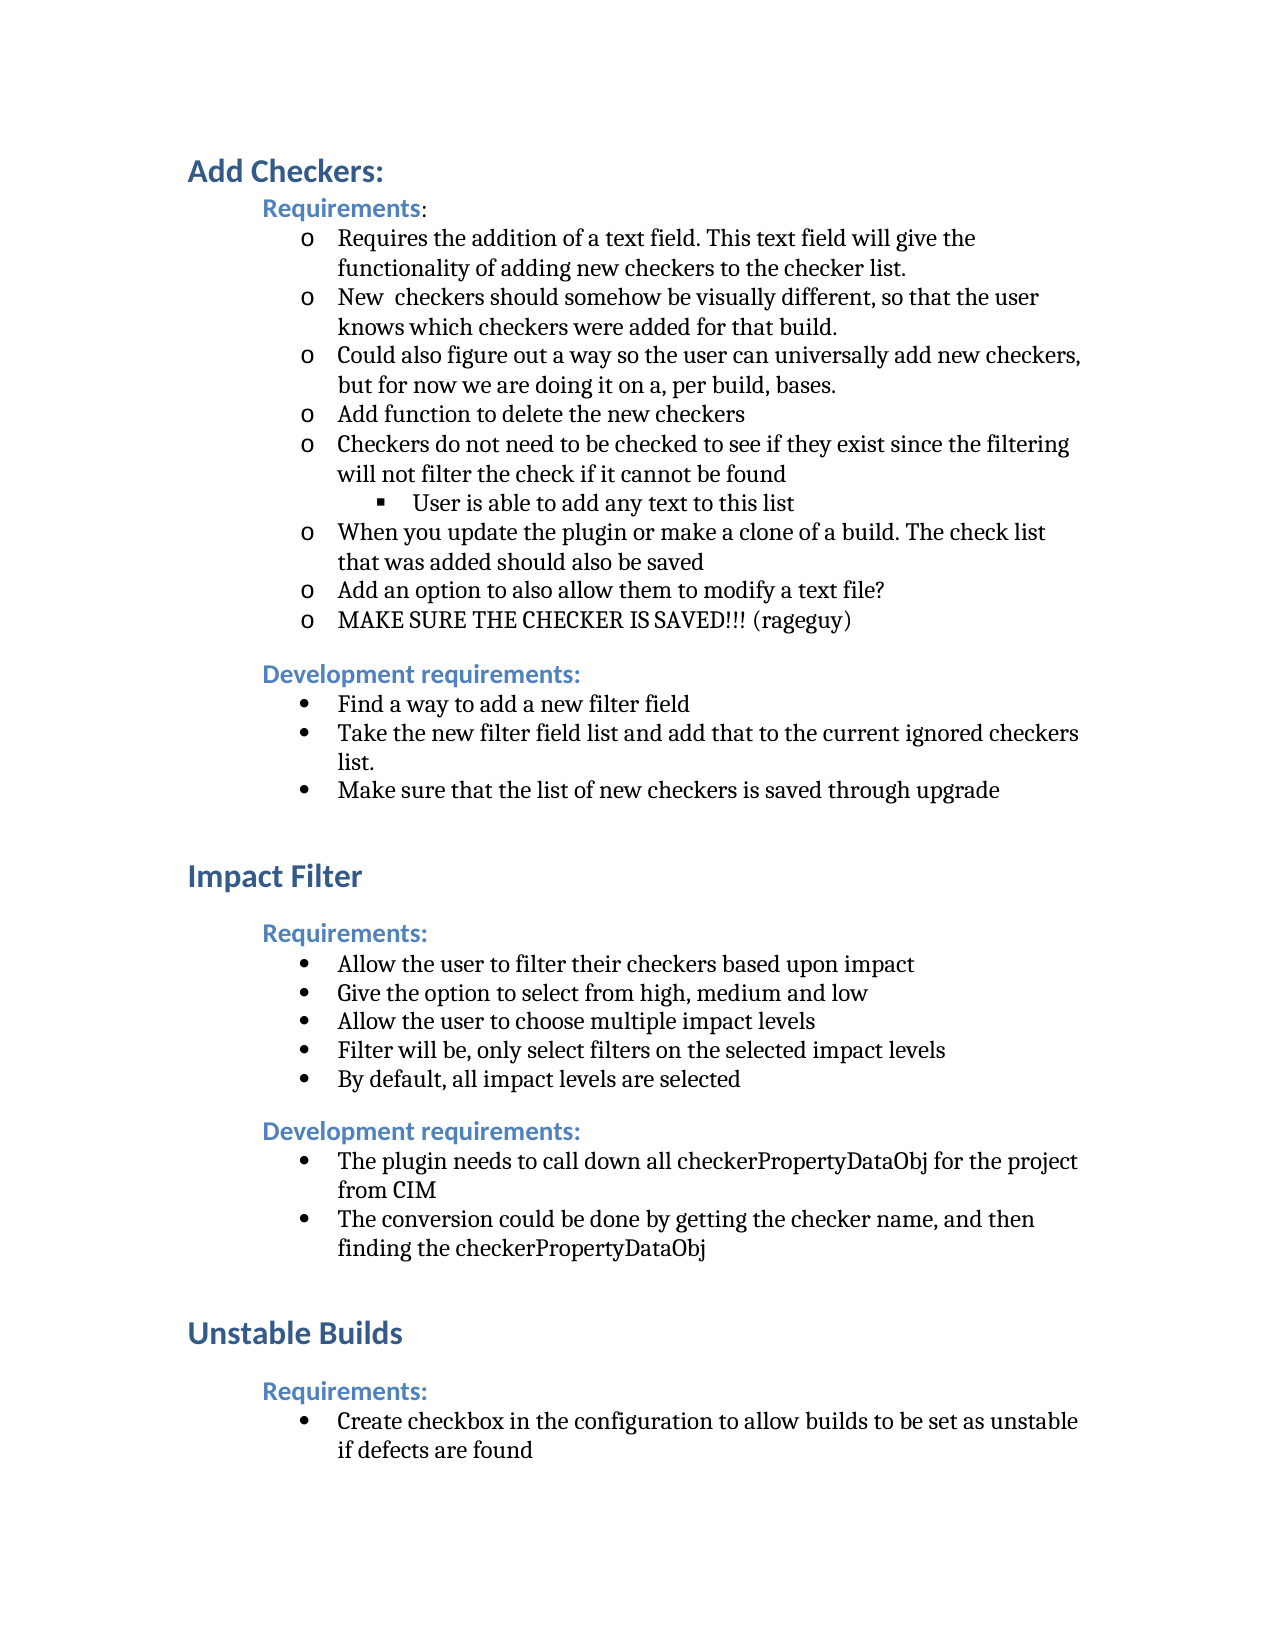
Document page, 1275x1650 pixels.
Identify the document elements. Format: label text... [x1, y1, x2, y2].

list Could also figure out a way so the user can universally add new checkers, but for now we are doing it on a, per build, bases. [300, 341, 1087, 400]
list Give the option to select from high, medium and low [300, 978, 1087, 1007]
list Filter will be, only select filters on the selected impact levels [300, 1036, 1087, 1065]
list Requires the addition of a text field. This text field will give the functionality of adding new checkers to the checker list. [300, 224, 1087, 282]
list Allow the user to choose multiple impact levels [300, 1007, 1087, 1036]
list By default, all impact levels are selected [300, 1065, 1087, 1093]
list Make sure that the list of new checkers is saved through upgrade [300, 776, 1087, 805]
list New checkers should somehow be visually different, so that the user knows which checkers were added for that build. [300, 282, 1087, 341]
list User is able to add any text to this list [375, 489, 1087, 517]
list The conversion could be done by getting the checker name, and then finding the checkerPropertyDataObj [300, 1205, 1087, 1262]
list Allow the user to filter their checkers based upon impact [300, 950, 1087, 978]
list The plugin needs to call down all checkerPropertyDataObj for the project from CIM [300, 1147, 1087, 1205]
list Add an option to also allow them to modify a text file? [300, 576, 1087, 606]
subtitle Development requirements: [262, 657, 1087, 690]
list Take the new filter field list and add that to the current ignored checkers list. [300, 719, 1087, 776]
list Add function to delete the new checkers [300, 400, 1087, 430]
subtitle Unstable Builds [187, 1312, 1087, 1353]
list Checkers do not need to be checked to see if they exist since the filtering will not filter the check if it cannot be found [300, 430, 1087, 489]
subtitle Requirements: [187, 1374, 1087, 1407]
subtitle Impact Filter [187, 855, 1087, 896]
list Find a way to add a new filter field [300, 690, 1087, 719]
list MAKE SURE THE CHECKER IS SAVED!!! (rageguy) [300, 606, 1087, 636]
subtitle Development requirements: [262, 1114, 1087, 1147]
text Requirements: [187, 191, 1087, 224]
subtitle Requirements: [187, 917, 1087, 950]
subtitle Add Checkers: [187, 150, 1087, 191]
list When you update the plugin or make a clone of a build. The check list that was added should also be saved [300, 517, 1087, 576]
list Create checkbox in the configuration to allow builds to be set as unstable if defects are found [300, 1407, 1087, 1464]
